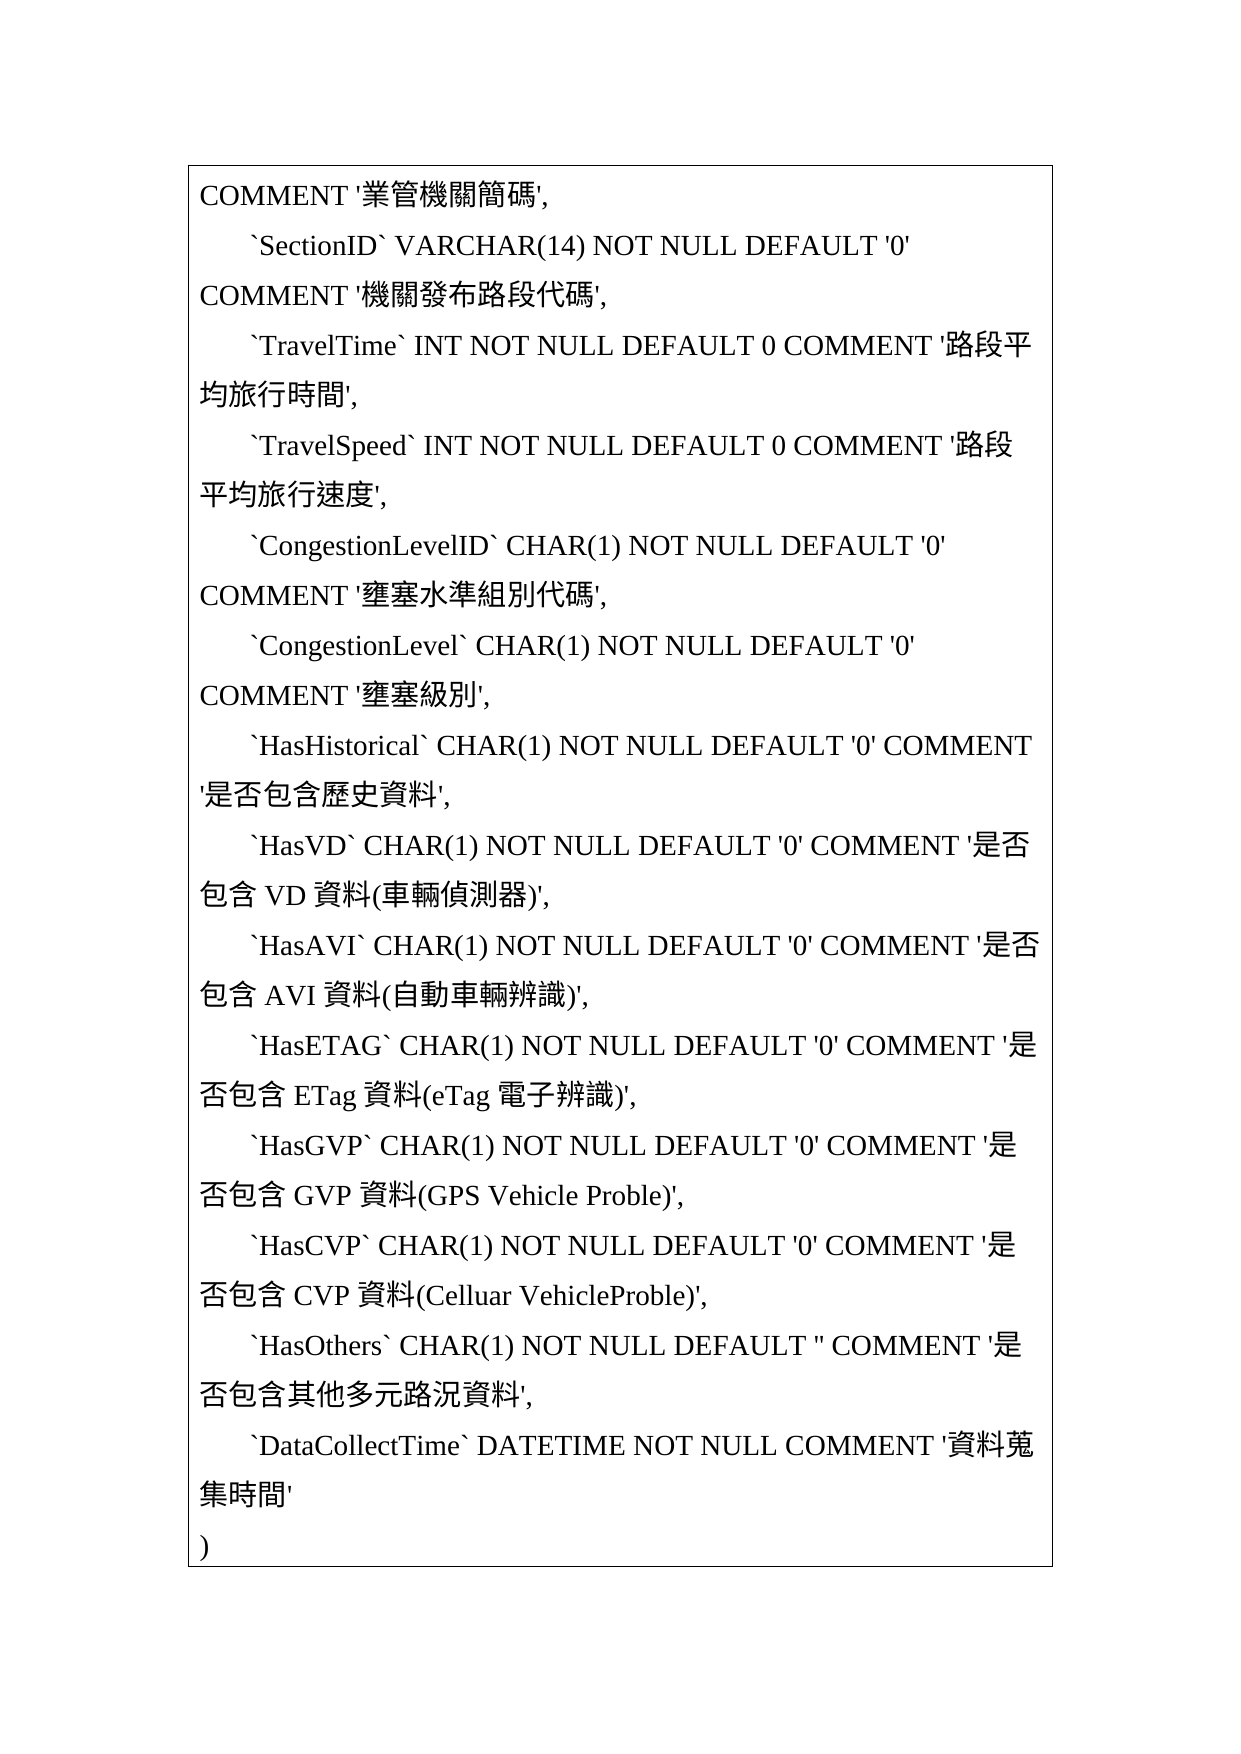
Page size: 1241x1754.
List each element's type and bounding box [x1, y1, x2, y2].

table_header [189, 166, 1052, 1566]
